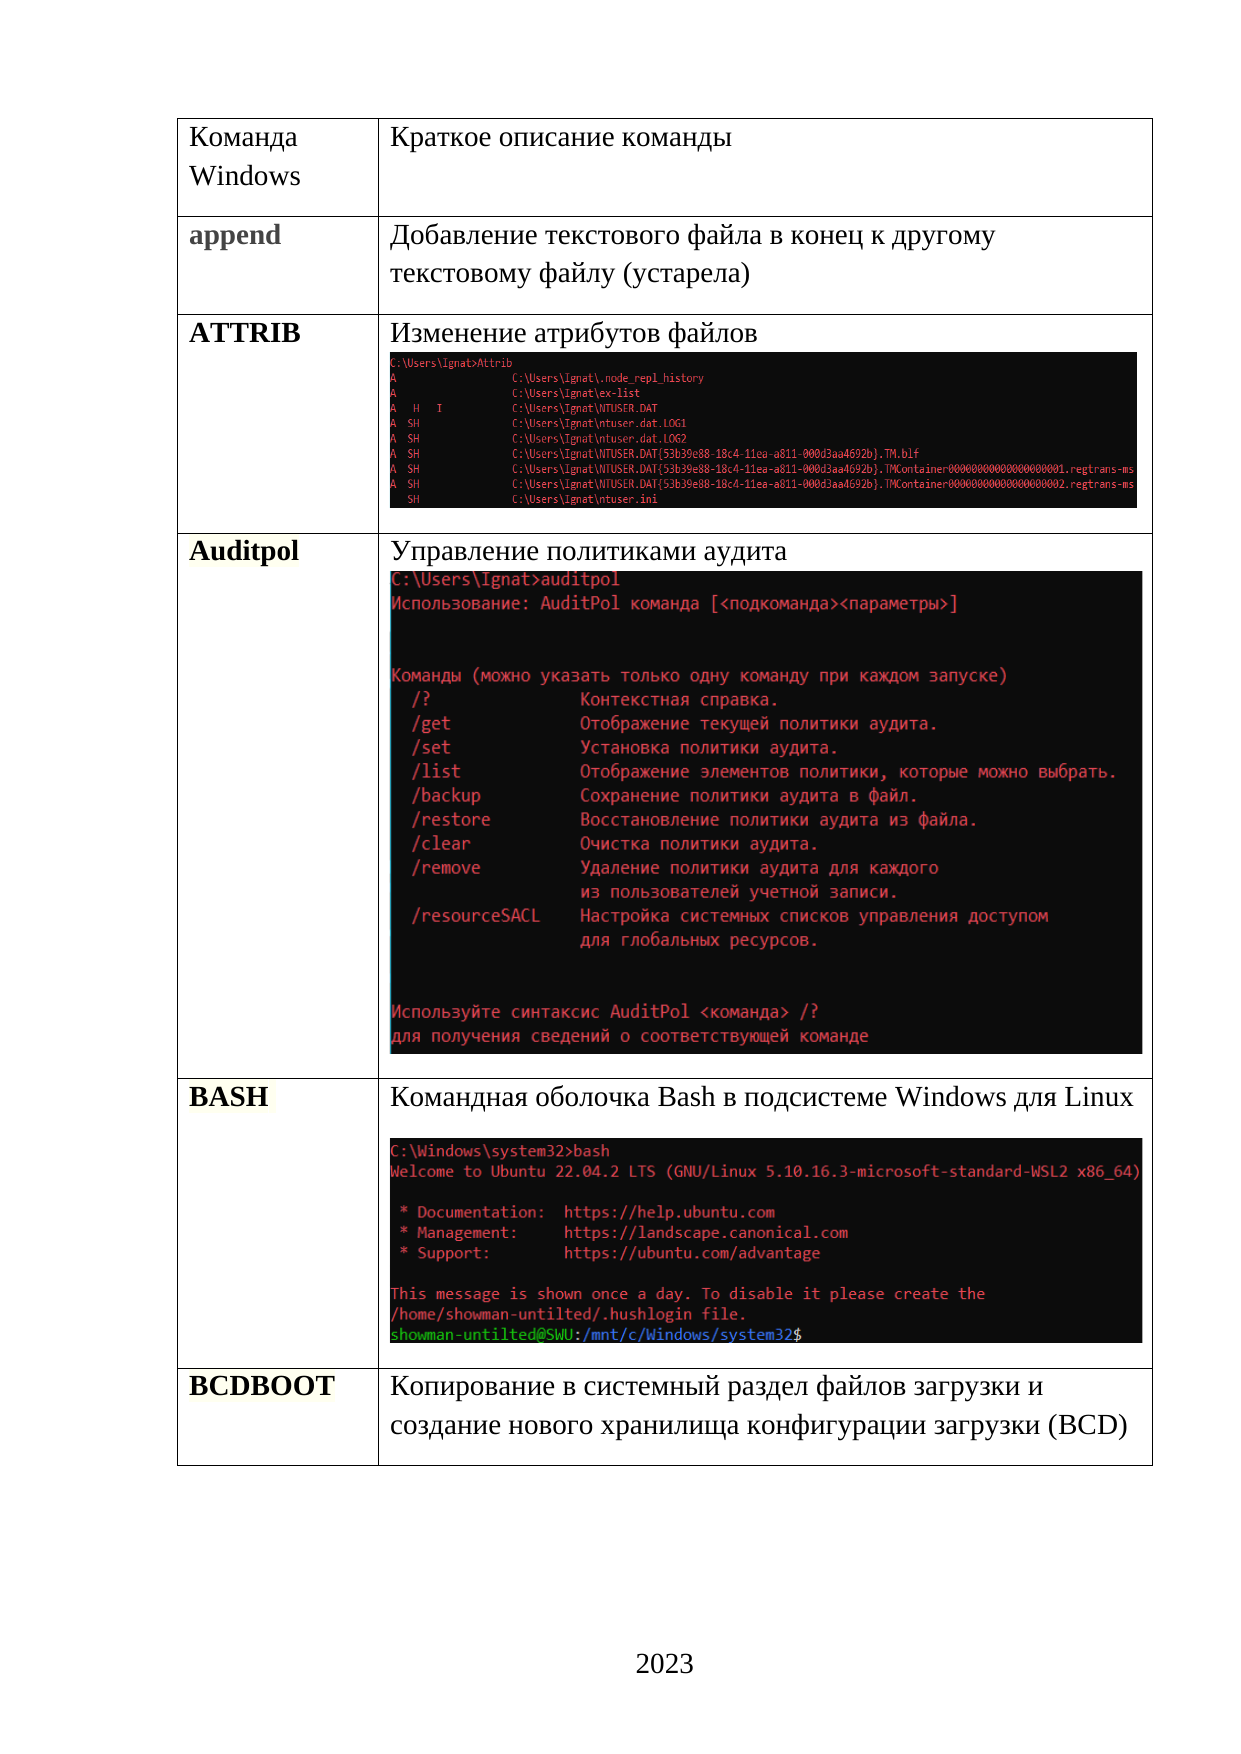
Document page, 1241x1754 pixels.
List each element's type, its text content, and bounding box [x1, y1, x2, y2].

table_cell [379, 1369, 1152, 1465]
table_cell append [178, 217, 378, 314]
table_cell BCDBOOT [178, 1369, 378, 1465]
picture [389, 1138, 1143, 1343]
table_header Краткое описание команды [379, 119, 1152, 216]
table_cell Командная оболочка Bash в подсистеме Windows для Linux [379, 1079, 1152, 1367]
table_header Команда Windows [178, 119, 378, 216]
table_cell BASH [178, 1079, 378, 1367]
table_cell Auditpol [178, 534, 378, 1078]
picture [389, 571, 1143, 1054]
table_cell Управление политиками аудита [379, 534, 1152, 1078]
table_cell Добавление текстового файла в конец к другому текстовому файлу (устарела) [379, 217, 1152, 314]
picture [389, 352, 1137, 508]
table_cell Изменение атрибутов файлов [379, 315, 1152, 532]
table_cell ATTRIB [178, 315, 378, 532]
